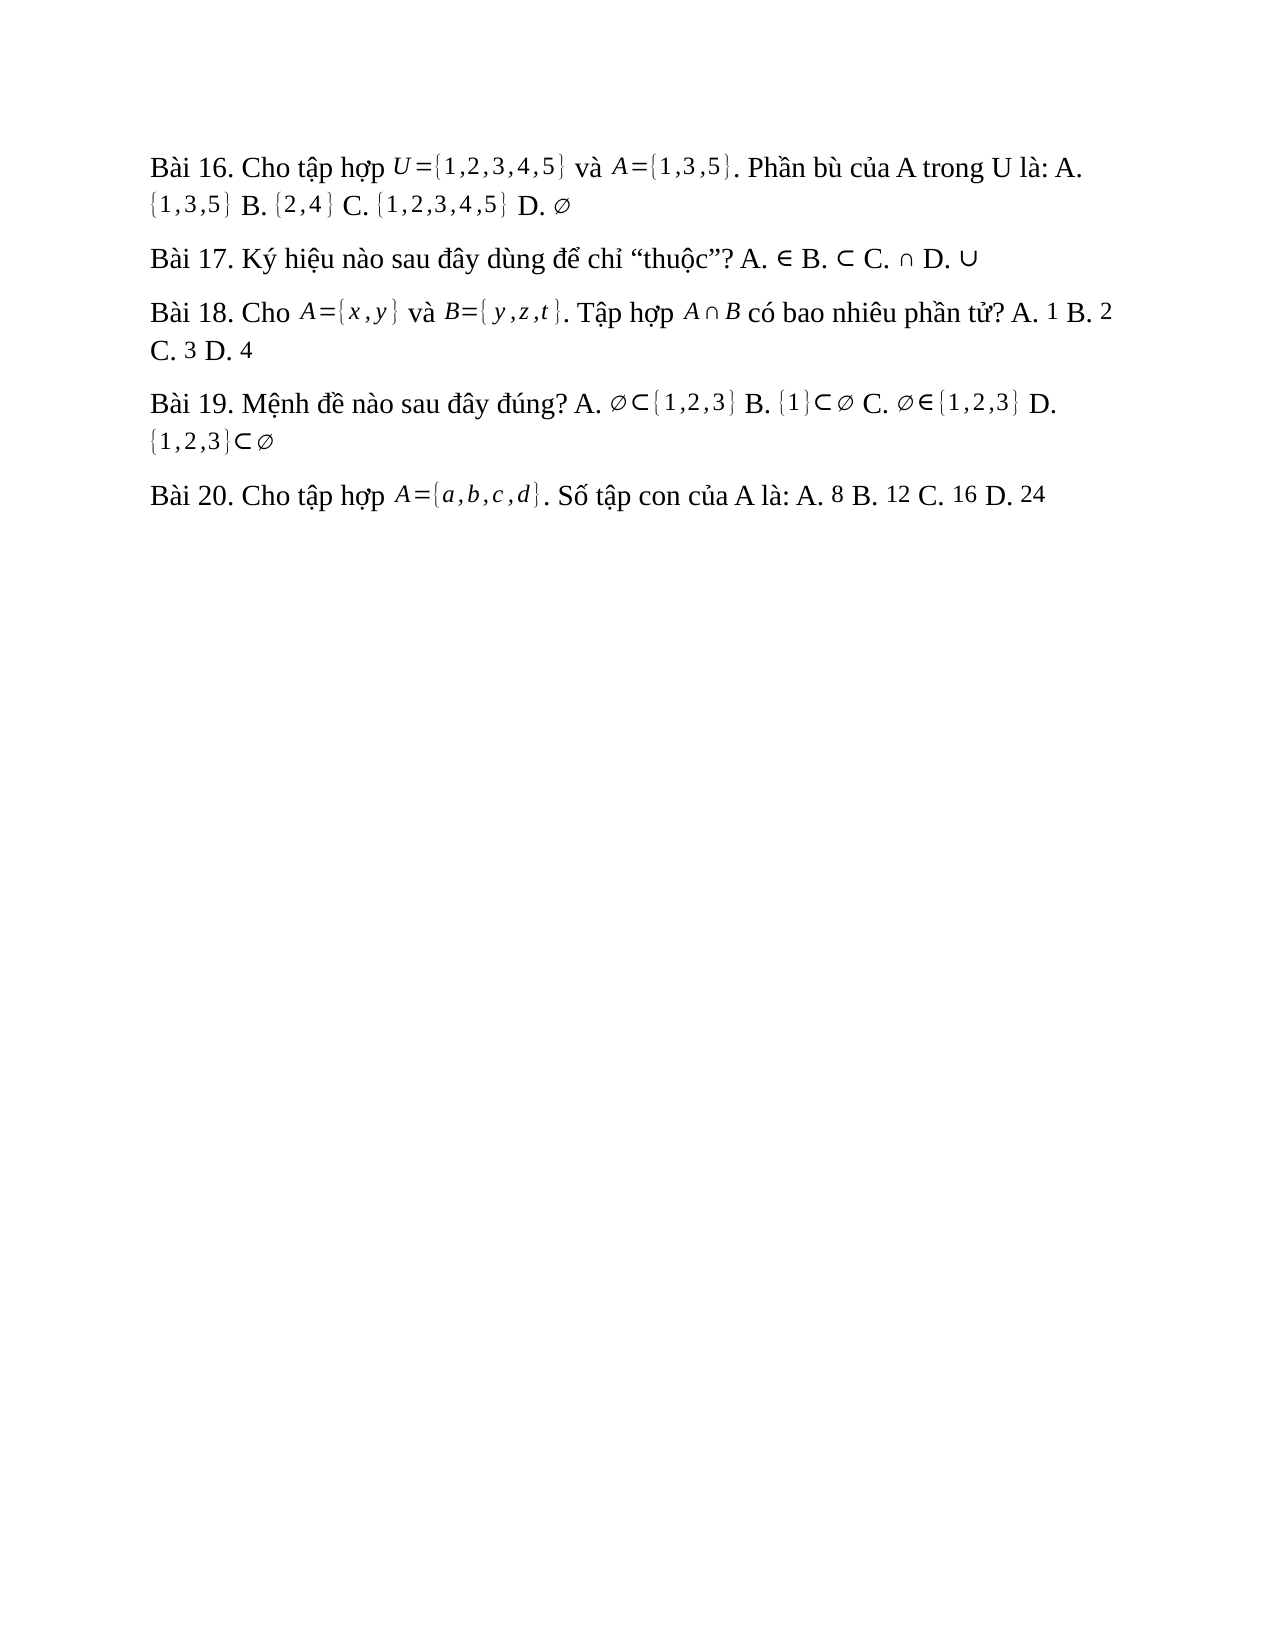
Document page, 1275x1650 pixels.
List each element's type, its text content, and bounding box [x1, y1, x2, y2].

text Bài 18. Cho và . Tập hợp có bao nhiêu phần tử? A. B. C. D. [150, 295, 1125, 367]
text Bài 19. Mệnh đề nào sau đây đúng? A. B. C. D. [150, 386, 1125, 458]
text Bài 20. Cho tập hợp . Số tập con của A là: A. B. C. D. [150, 478, 1125, 512]
text Bài 17. Ký hiệu nào sau đây dùng để chỉ “thuộc”? A. B. C. D. [150, 242, 1125, 275]
text Bài 16. Cho tập hợp và . Phần bù của A trong U là: A. B. C. D. [150, 150, 1125, 222]
